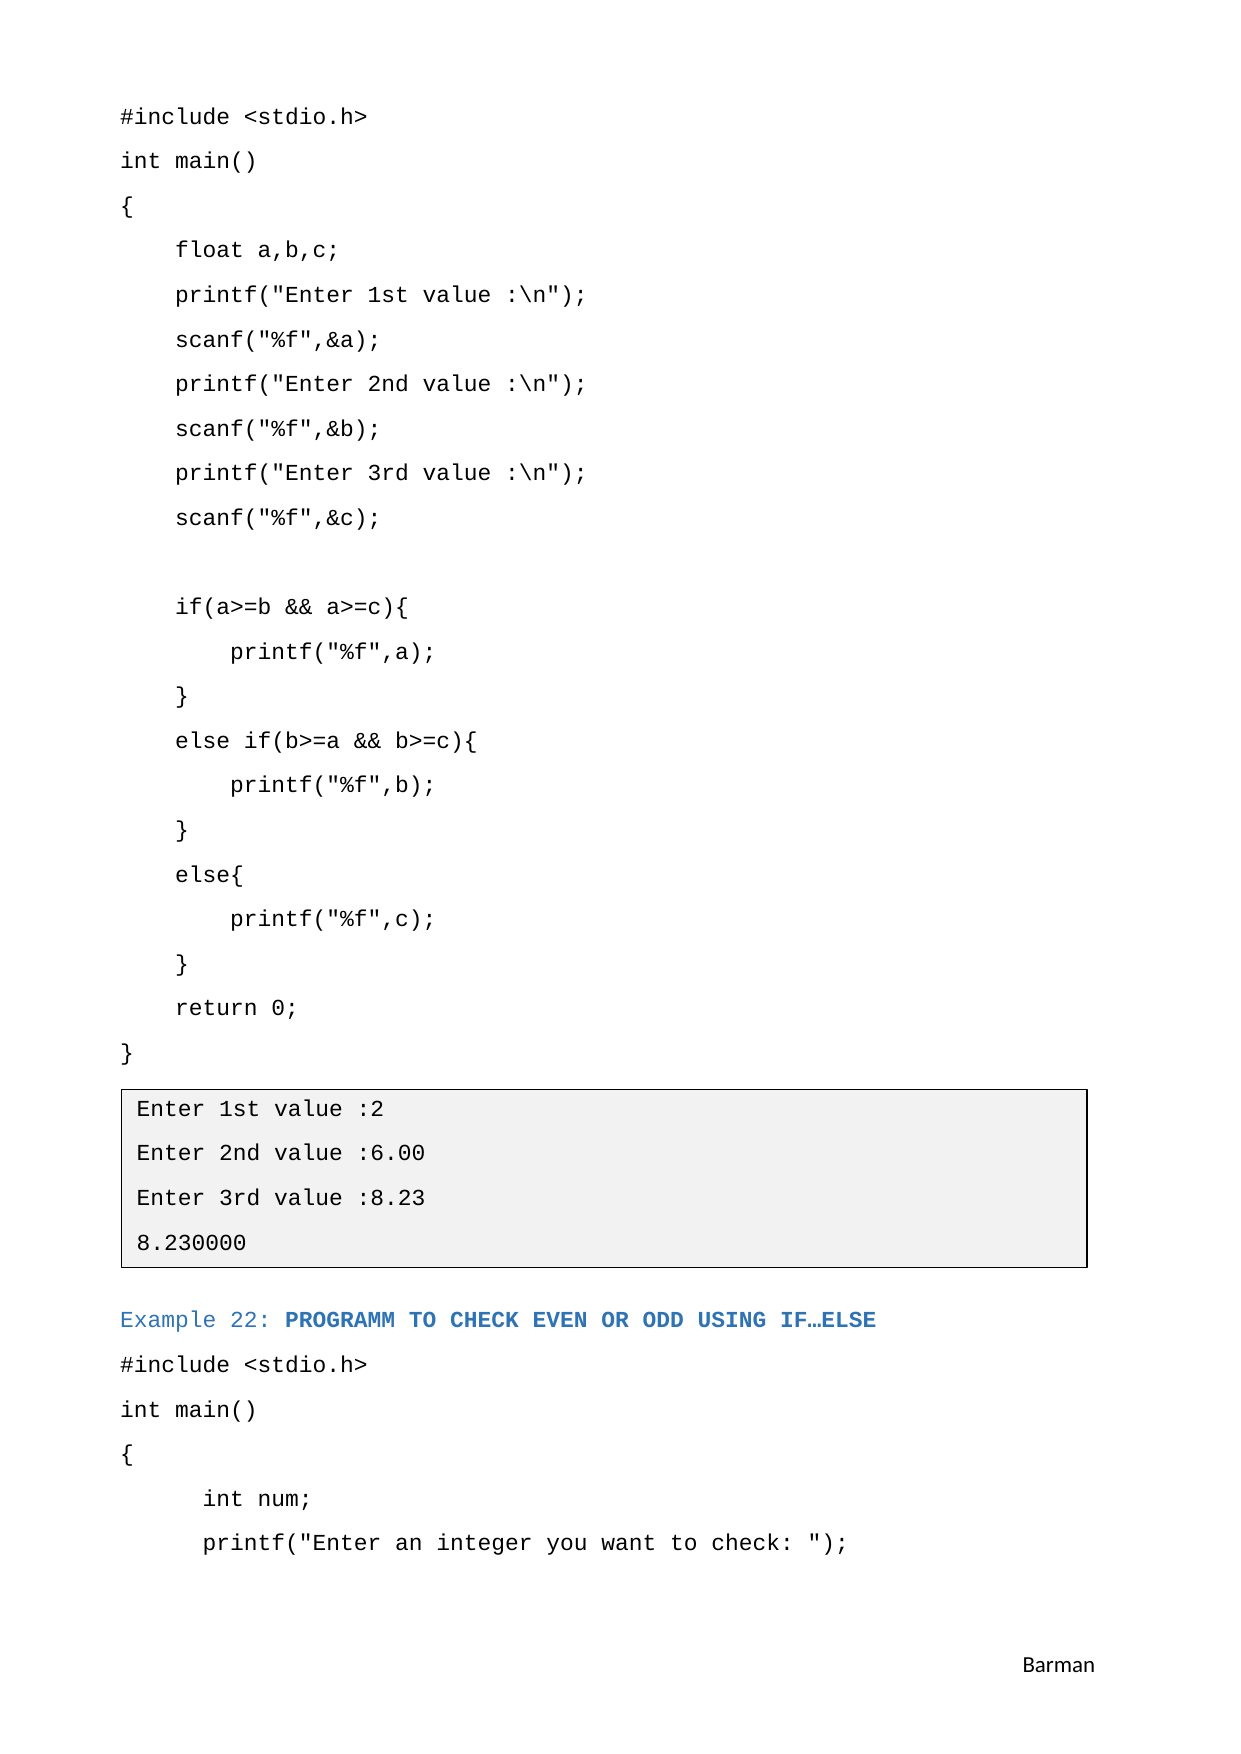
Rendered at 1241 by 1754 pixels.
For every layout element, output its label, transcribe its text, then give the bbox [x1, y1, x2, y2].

text int main() [120, 1398, 1090, 1424]
text scanf("%f",&b); [120, 417, 1090, 443]
text { [120, 194, 1090, 220]
text printf("Enter an integer you want to check: "); [120, 1532, 1090, 1558]
text } [120, 952, 1090, 978]
text if(a>=b && a>=c){ [120, 595, 1090, 621]
text } [120, 1041, 1090, 1067]
text printf("Enter 2nd value :\n"); [120, 372, 1090, 398]
text printf("Enter 3rd value :\n"); [120, 462, 1090, 488]
text Example 22: PROGRAMM TO CHECK EVEN OR ODD USING IF…ELSE [120, 1309, 1090, 1335]
text #include <stdio.h> [120, 1353, 1090, 1379]
text else{ [120, 863, 1090, 889]
text } [120, 684, 1090, 711]
text printf("%f",c); [120, 907, 1090, 933]
text return 0; [120, 997, 1090, 1023]
text printf("%f",a); [120, 640, 1090, 666]
text int num; [120, 1487, 1090, 1513]
text else if(b>=a && b>=c){ [120, 729, 1090, 755]
text printf("%f",b); [120, 774, 1090, 800]
text #include <stdio.h> [120, 105, 1090, 131]
text int main() [120, 149, 1090, 176]
text scanf("%f",&c); [120, 506, 1090, 532]
text float a,b,c; [120, 239, 1090, 265]
text printf("Enter 1st value :\n"); [120, 283, 1090, 309]
text scanf("%f",&a); [120, 328, 1090, 354]
text } [120, 818, 1090, 844]
text { [120, 1442, 1090, 1468]
